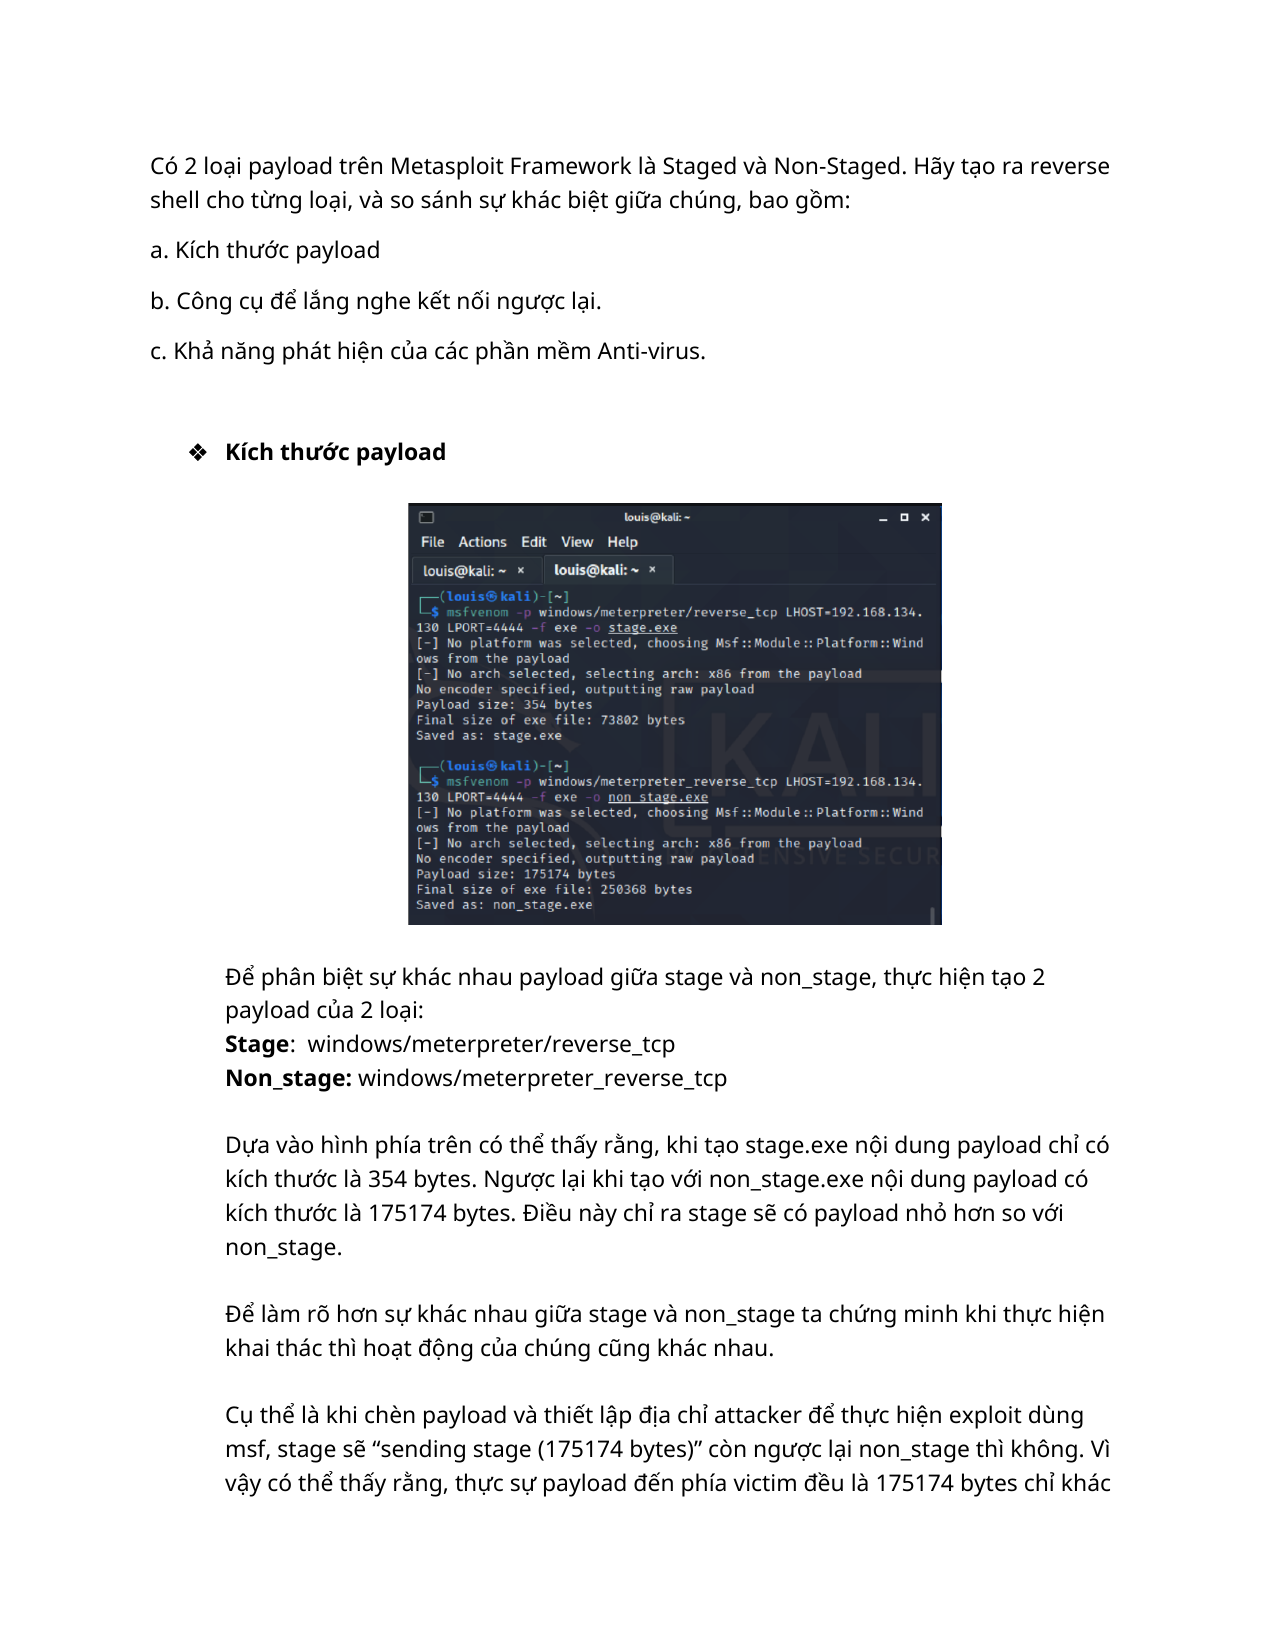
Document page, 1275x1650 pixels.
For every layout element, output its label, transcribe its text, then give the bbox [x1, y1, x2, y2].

text b. Công cụ để lắng nghe kết nối ngược lại. [150, 284, 1125, 316]
picture [408, 503, 942, 925]
list Dựa vào hình phía trên có thể thấy rằng, khi tạo stage.exe nội dung payload chỉ có kích thước là 354 bytes. Ngược lại khi tạo với non_stage.exe nội dung payload có kích thước là 175174 bytes. Điều này chỉ ra stage sẽ có payload nhỏ hơn so với non_stage. [225, 1129, 1125, 1262]
list Để làm rõ hơn sự khác nhau giữa stage và non_stage ta chứng minh khi thực hiện khai thác thì hoạt động của chúng cũng khác nhau. [225, 1298, 1125, 1363]
text Có 2 loại payload trên Metasploit Framework là Staged và Non-Staged. Hãy tạo ra reverse shell cho từng loại, và so sánh sự khác biệt giữa chúng, bao gồm: [150, 150, 1125, 215]
list Để phân biệt sự khác nhau payload giữa stage và non_stage, thực hiện tạo 2 payload của 2 loại: [225, 961, 1125, 1026]
list Stage: windows/meterpreter/reverse_tcp [225, 1028, 1125, 1059]
text c. Khả năng phát hiện của các phần mềm Anti-virus. [150, 335, 1125, 366]
list Kích thước payload [187, 436, 1125, 467]
list Non_stage: windows/meterpreter_reverse_tcp [225, 1062, 1125, 1093]
text a. Kích thước payload [150, 234, 1125, 265]
